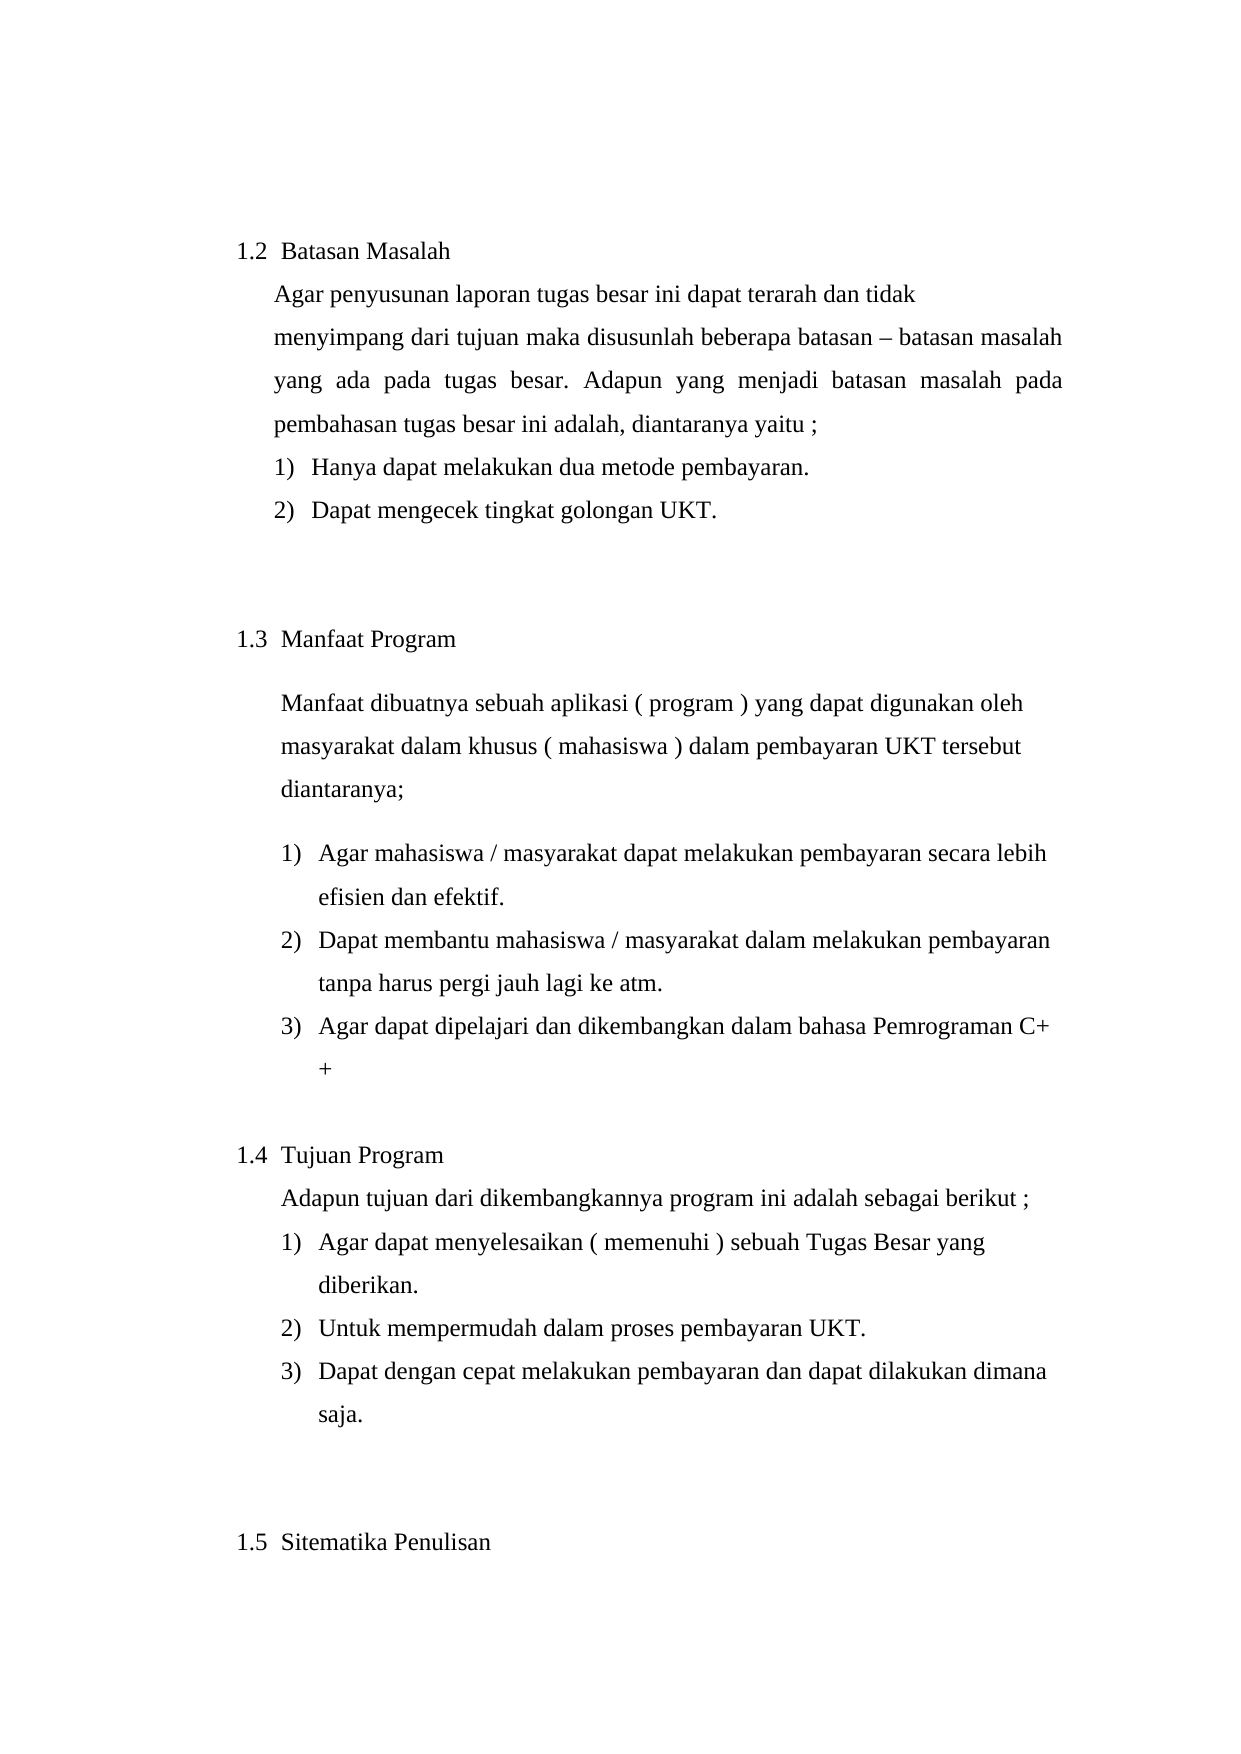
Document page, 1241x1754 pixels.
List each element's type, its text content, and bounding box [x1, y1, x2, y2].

list menyimpang dari tujuan maka disusunlah beberapa batasan – batasan masalah yang ada pada tugas besar. Adapun yang menjadi batasan masalah pada pembahasan tugas besar ini adalah, diantaranya yaitu ; [273, 322, 1063, 437]
list Dapat mengecek tingkat golongan UKT. [274, 495, 1063, 524]
list Agar dapat menyelesaikan ( memenuhi ) sebuah Tugas Besar yang diberikan. [281, 1227, 1063, 1298]
list Untuk mempermudah dalam proses pembayaran UKT. [281, 1313, 1063, 1342]
list Agar mahasiswa / masyarakat dapat melakukan pembayaran secara lebih efisien dan efektif. [281, 838, 1063, 910]
list Adapun tujuan dari dikembangkannya program ini adalah sebagai berikut ; [281, 1183, 1063, 1212]
list Agar penyusunan laporan tugas besar ini dapat terarah dan tidak [273, 279, 1063, 308]
list Hanya dapat melakukan dua metode pembayaran. [274, 452, 1063, 481]
list Dapat membantu mahasiswa / masyarakat dalam melakukan pembayaran tanpa harus pergi jauh lagi ke atm. [281, 925, 1063, 997]
list Agar dapat dipelajari dan dikembangkan dalam bahasa Pemrograman C++ [281, 1011, 1063, 1083]
list Manfaat Program [236, 624, 1063, 653]
list Dapat dengan cepat melakukan pembayaran dan dapat dilakukan dimana saja. [281, 1356, 1063, 1428]
list Sitematika Penulisan [236, 1527, 1063, 1556]
list Tujuan Program [236, 1140, 1063, 1169]
text Manfaat dibuatnya sebuah aplikasi ( program ) yang dapat digunakan oleh masyarakat dalam khusus ( mahasiswa ) dalam pembayaran UKT tersebut diantaranya; [281, 688, 1063, 803]
list Batasan Masalah [236, 236, 1063, 265]
